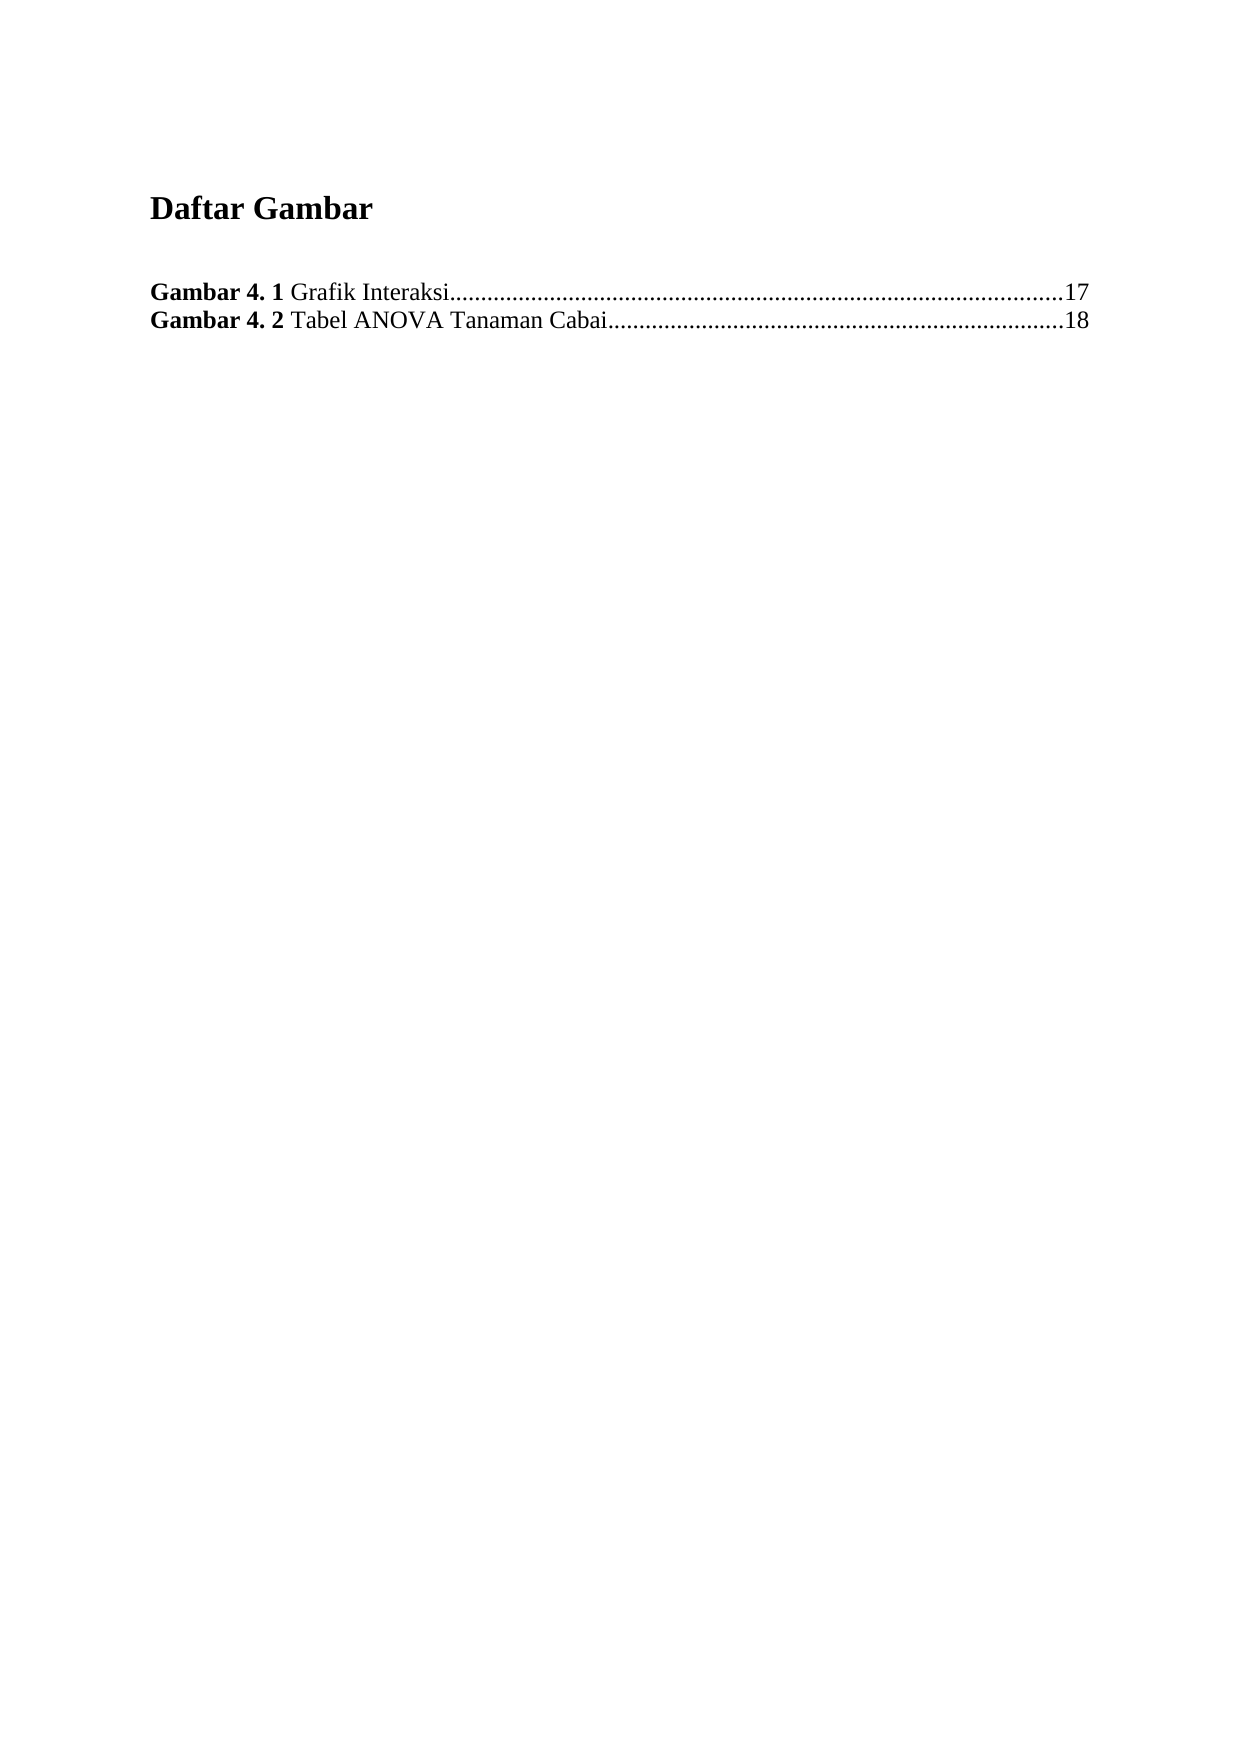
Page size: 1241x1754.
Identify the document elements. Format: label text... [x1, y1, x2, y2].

text Daftar Gambar [150, 150, 1090, 227]
text Gambar 4. 2 Tabel ANOVA Tanaman Cabai. 18 [150, 305, 1090, 334]
text Gambar 4. 1 Grafik Interaksi. 17 [150, 277, 1090, 305]
